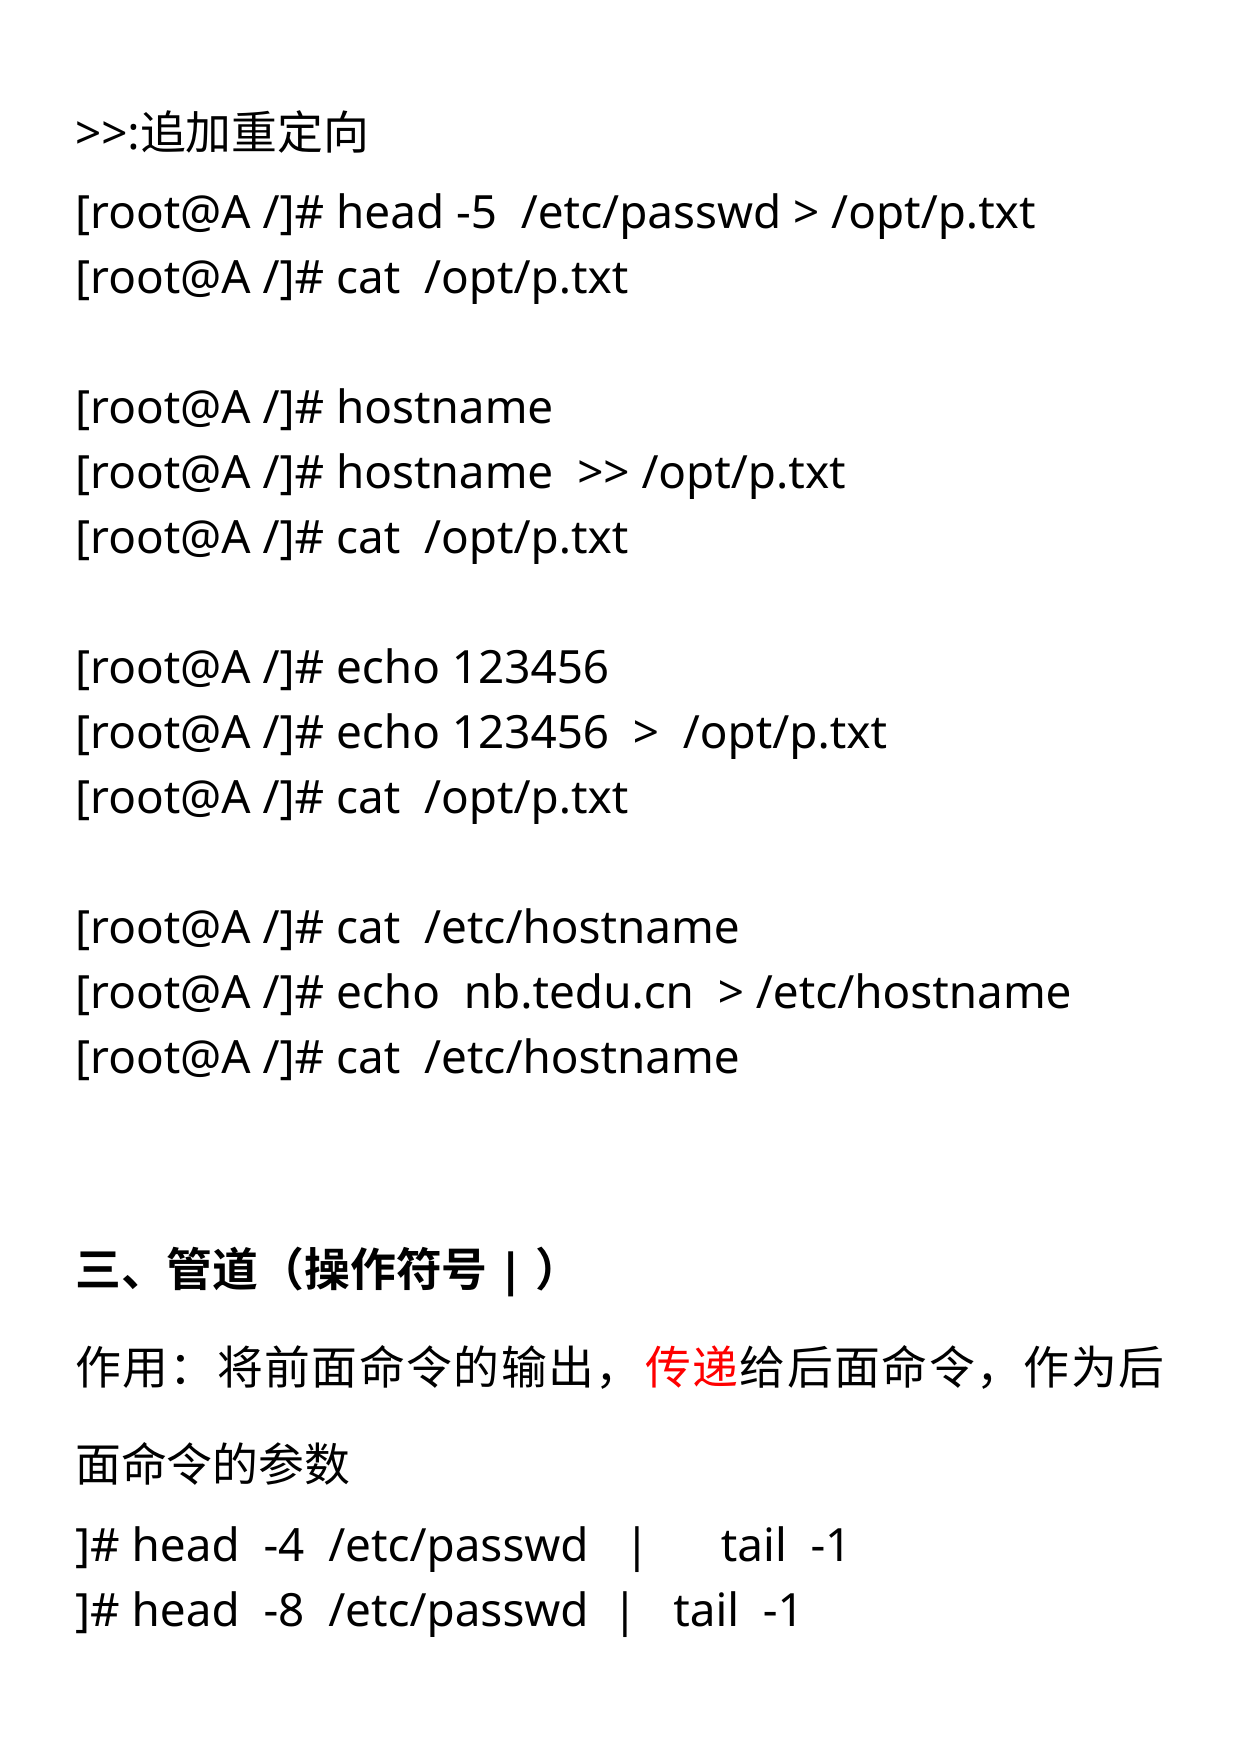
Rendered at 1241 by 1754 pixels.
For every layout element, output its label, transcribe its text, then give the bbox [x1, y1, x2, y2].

text 作用：将前面命令的输出，传递给后面命令，作为后面命令的参数 [75, 1316, 1165, 1511]
text [root@A /]# cat /etc/hostname [75, 893, 1165, 958]
text [root@A /]# hostname [75, 373, 1165, 438]
text ]# head -4 /etc/passwd | tail -1 [75, 1511, 1165, 1576]
text [root@A /]# cat /opt/p.txt [75, 243, 1165, 308]
text [root@A /]# cat /etc/hostname [75, 1023, 1165, 1088]
text [root@A /]# echo 123456 [75, 633, 1165, 698]
text >>:追加重定向 [75, 81, 1165, 178]
text [root@A /]# echo nb.tedu.cn > /etc/hostname [75, 958, 1165, 1023]
text [root@A /]# cat /opt/p.txt [75, 763, 1165, 828]
text ]# head -8 /etc/passwd | tail -1 [75, 1576, 1165, 1641]
text [root@A /]# hostname >> /opt/p.txt [75, 438, 1165, 503]
text 三、管道（操作符号 | ） [75, 1218, 1165, 1316]
text [root@A /]# head -5 /etc/passwd > /opt/p.txt [75, 178, 1165, 243]
text [root@A /]# cat /opt/p.txt [75, 503, 1165, 568]
text [root@A /]# echo 123456 > /opt/p.txt [75, 698, 1165, 763]
